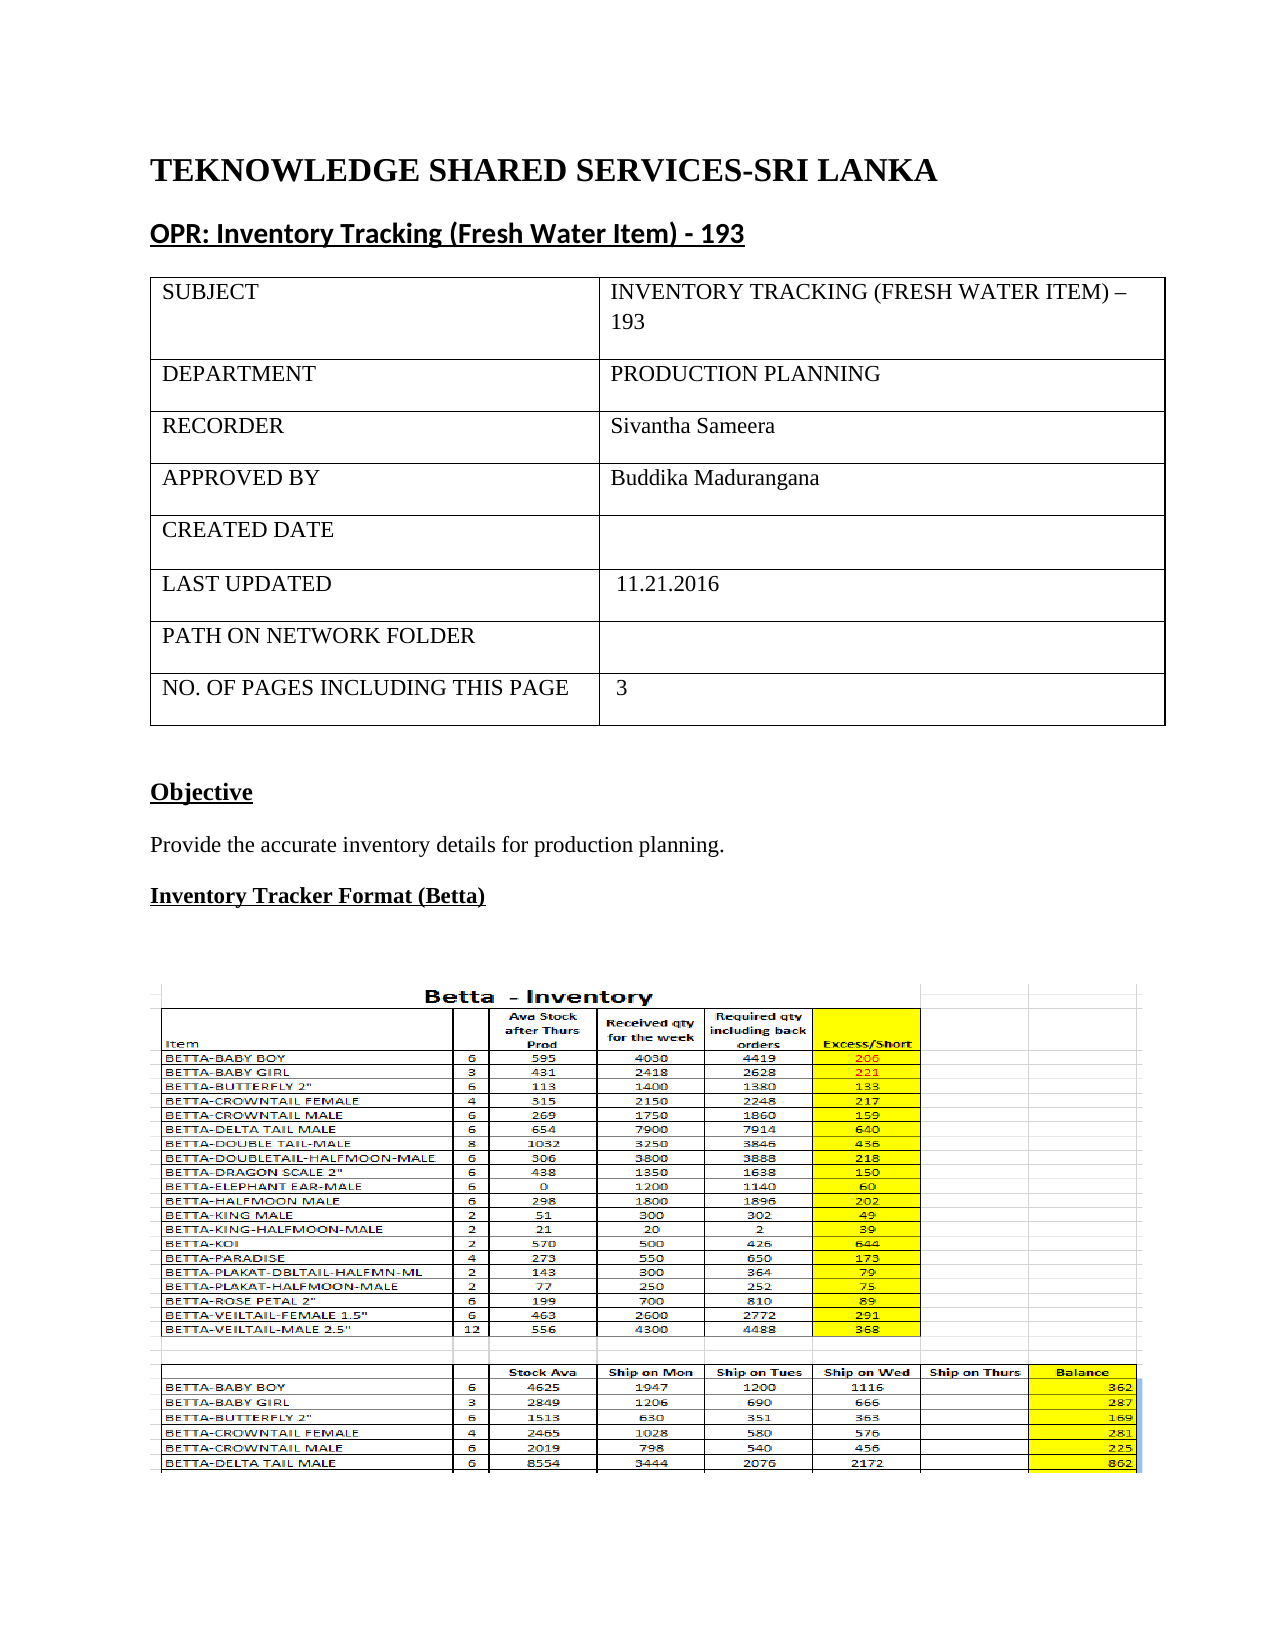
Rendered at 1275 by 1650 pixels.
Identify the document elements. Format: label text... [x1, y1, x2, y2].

text TEKNOWLEDGE SHARED SERVICES-SRI LANKA [150, 150, 1125, 188]
table_cell LAST UPDATED [151, 570, 599, 621]
text Provide the accurate inventory details for production planning. [150, 831, 1125, 857]
table_cell Buddika Madurangana [600, 464, 1164, 515]
table_cell 3 [600, 674, 1164, 725]
table_cell CREATED DATE [151, 516, 599, 569]
text Objective [150, 777, 1125, 806]
table_cell PRODUCTION PLANNING [600, 360, 1164, 411]
table_cell APPROVED BY [151, 464, 599, 515]
table_cell NO. OF PAGES INCLUDING THIS PAGE [151, 674, 599, 725]
table_cell PATH ON NETWORK FOLDER [151, 622, 599, 673]
table_cell [600, 622, 1164, 673]
text OPR: Inventory Tracking (Fresh Water Item) - 193 [150, 215, 1125, 251]
table_cell [600, 516, 1164, 569]
table_cell Sivantha Sameera [600, 412, 1164, 463]
table_header SUBJECT [151, 278, 599, 359]
table_cell DEPARTMENT [151, 360, 599, 411]
table_cell 11.21.2016 [600, 570, 1164, 621]
text Inventory Tracker Format (Betta) [150, 882, 1125, 908]
table_cell RECORDER [151, 412, 599, 463]
table_header INVENTORY TRACKING (FRESH WATER ITEM) – 193 [600, 278, 1164, 359]
picture [150, 984, 1143, 1473]
